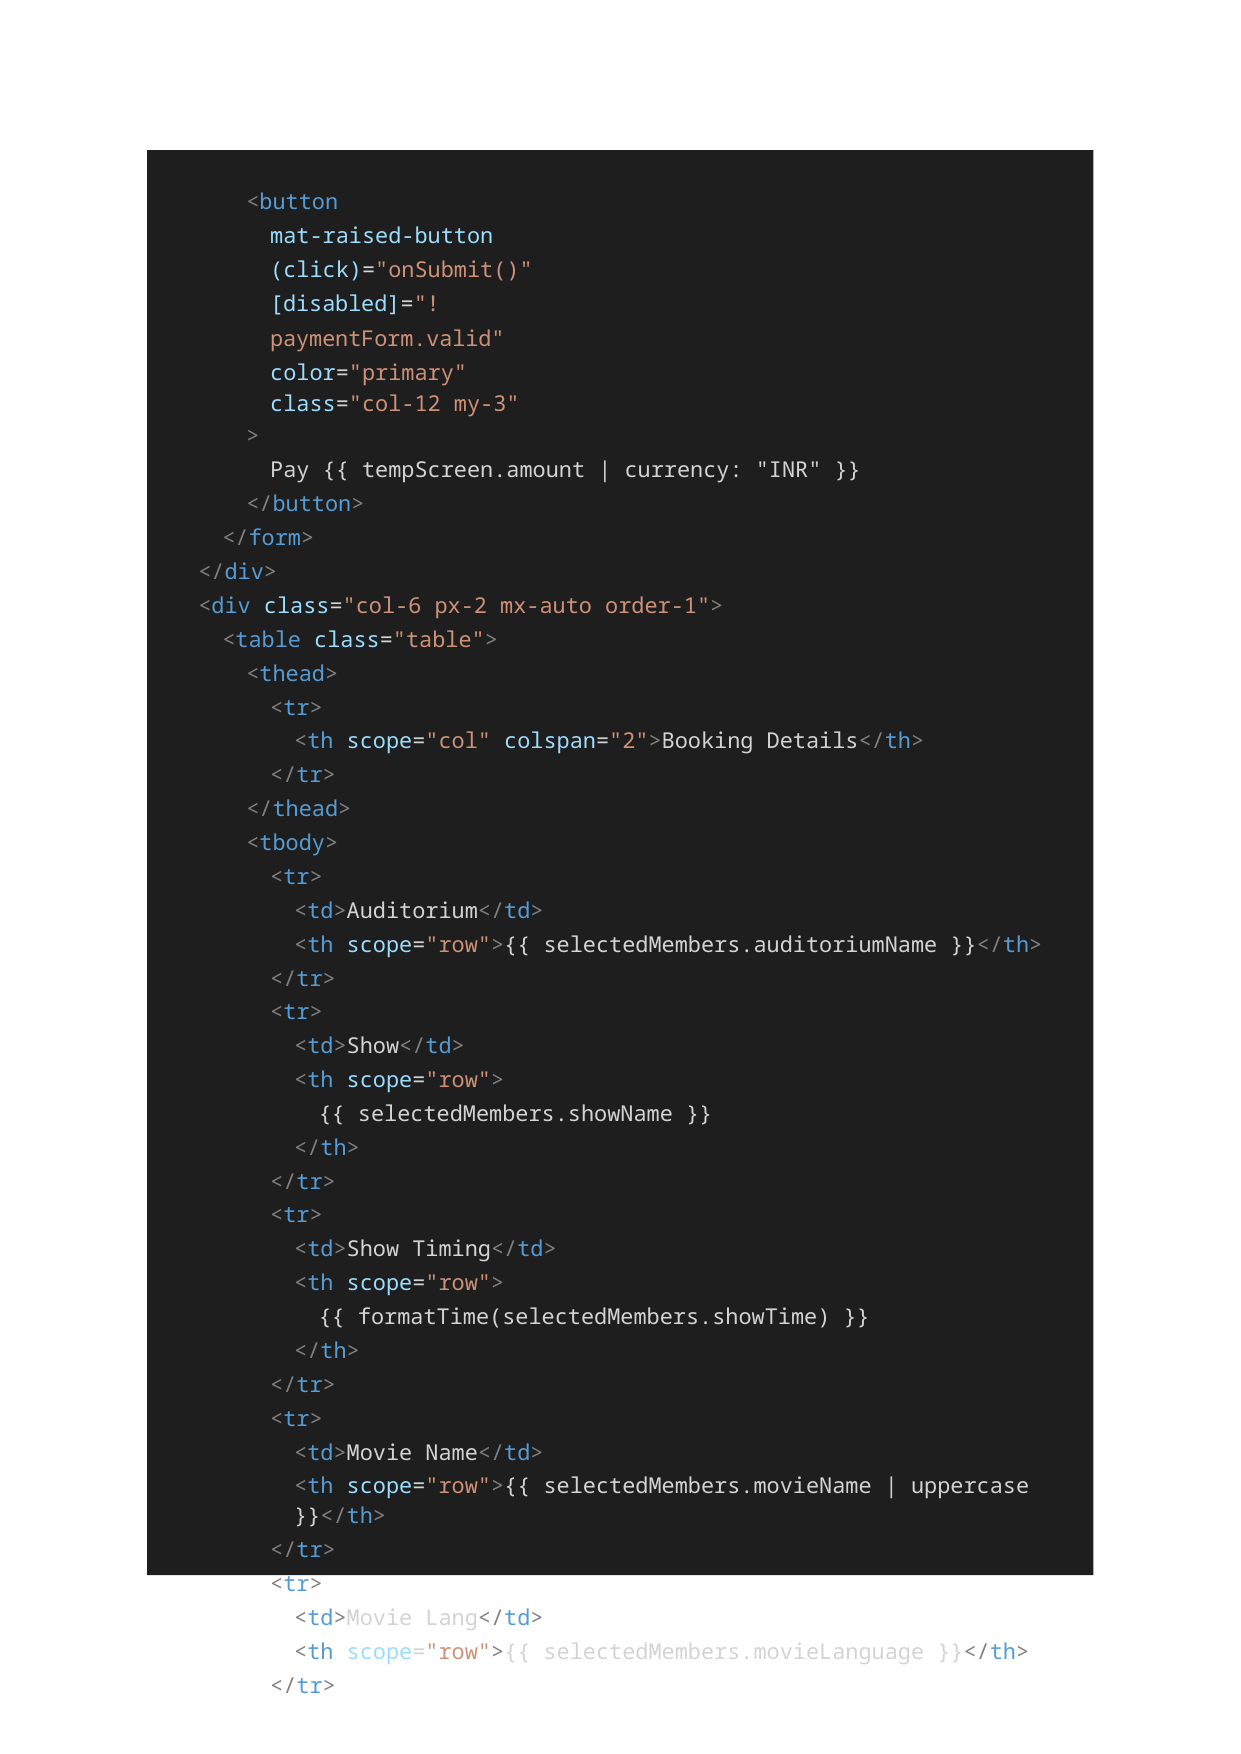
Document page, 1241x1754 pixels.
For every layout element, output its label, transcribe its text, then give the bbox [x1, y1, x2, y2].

text </tr> [270, 1166, 1105, 1196]
text </thead> [246, 793, 1105, 823]
text class="col-12 my-3" [270, 391, 1105, 416]
text <tr> [270, 861, 1105, 891]
text </tr> [270, 759, 1105, 789]
text {{ formatTime(selectedMembers.showTime) }} [318, 1301, 1105, 1331]
text <td>Movie Name</td> [294, 1437, 1105, 1467]
text <td>Show</td> [294, 1030, 1105, 1060]
text <tr> [270, 1568, 1105, 1598]
text </div> [198, 556, 1105, 586]
text > [246, 421, 1105, 450]
text </tr> [270, 1670, 1105, 1699]
text <tr> [270, 1403, 1105, 1433]
text mat-raised-button (click)="onSubmit()" [disabled]="!paymentForm.valid" color="primary" [270, 220, 657, 387]
text <th scope="col" colspan="2">Booking Details</th> [294, 726, 1105, 755]
text <th scope="row"> [294, 1064, 1105, 1094]
text <tr> [270, 1199, 1105, 1229]
text </th> [294, 1335, 1105, 1365]
text <tr> [270, 996, 1105, 1026]
text </button> [246, 488, 1105, 518]
text <td>Show Timing</td> [294, 1233, 1105, 1263]
text </th> [294, 1132, 1105, 1162]
text <td>Auditorium</td> [294, 895, 1105, 925]
text <button [246, 186, 1105, 216]
text Pay {{ tempScreen.amount | currency: "INR" }} [270, 454, 1105, 484]
text <th scope="row">{{ selectedMembers.movieLanguage }}</th> [294, 1636, 1105, 1666]
text </tr> [270, 962, 1105, 992]
text <th scope="row"> [294, 1267, 1105, 1297]
text <table class="table"> [222, 624, 1105, 654]
text <tbody> [246, 827, 1105, 857]
text </tr> [270, 1534, 1105, 1564]
text <th scope="row">{{ selectedMembers.auditoriumName }}</th> [294, 928, 1105, 958]
text <td>Movie Lang</td> [294, 1602, 1105, 1632]
text </form> [222, 522, 1105, 552]
text {{ selectedMembers.showName }} [318, 1098, 1105, 1128]
text <thead> [246, 658, 1105, 687]
text <tr> [270, 692, 1105, 721]
text <th scope="row">{{ selectedMembers.movieName | uppercase }}</th> [294, 1471, 1105, 1530]
text </tr> [270, 1369, 1105, 1399]
text <div class="col-6 px-2 mx-auto order-1"> [198, 590, 1105, 620]
